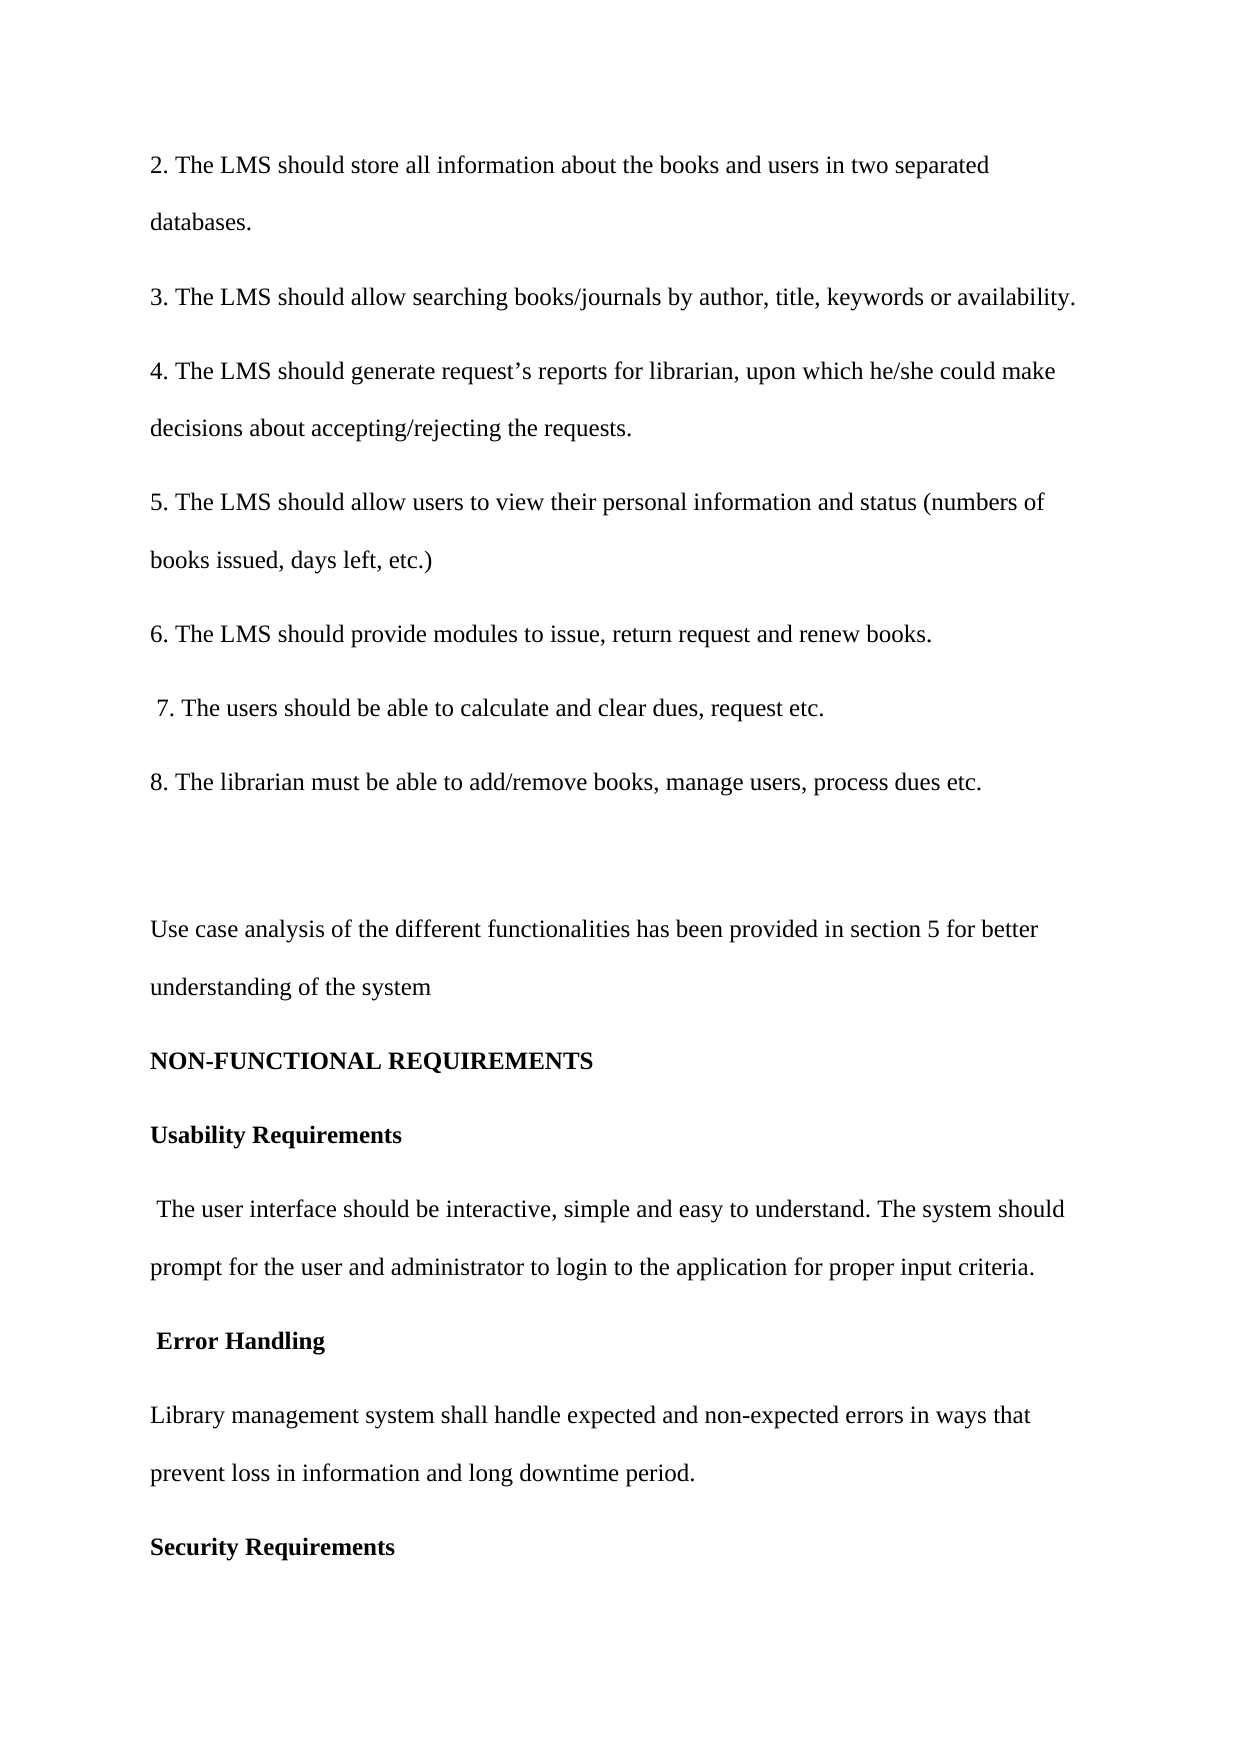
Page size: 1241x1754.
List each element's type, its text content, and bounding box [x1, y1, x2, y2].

text 6. The LMS should provide modules to issue, return request and renew books. [150, 619, 1090, 648]
text 5. The LMS should allow users to view their personal information and status (numbers of books issued, days left, etc.) [150, 487, 1090, 574]
text Usability Requirements [150, 1120, 1090, 1149]
text The user interface should be interactive, simple and easy to understand. The system should prompt for the user and administrator to login to the application for proper input criteria. [150, 1194, 1090, 1281]
text Library management system shall handle expected and non-expected errors in ways that prevent loss in information and long downtime period. [150, 1400, 1090, 1486]
text 2. The LMS should store all information about the books and users in two separated databases. [150, 150, 1090, 236]
text 7. The users should be able to calculate and clear dues, request etc. [150, 693, 1090, 722]
text NON-FUNCTIONAL REQUIREMENTS [150, 1046, 1090, 1075]
text Security Requirements [150, 1532, 1090, 1561]
text 3. The LMS should allow searching books/journals by author, title, keywords or availability. [150, 282, 1090, 310]
text Use case analysis of the different functionalities has been provided in section 5 for better understanding of the system [150, 914, 1090, 1001]
text Error Handling [150, 1326, 1090, 1355]
text 8. The librarian must be able to add/remove books, manage users, process dues etc. [150, 767, 1090, 796]
text 4. The LMS should generate request’s reports for librarian, upon which he/she could make decisions about accepting/rejecting the requests. [150, 356, 1090, 442]
